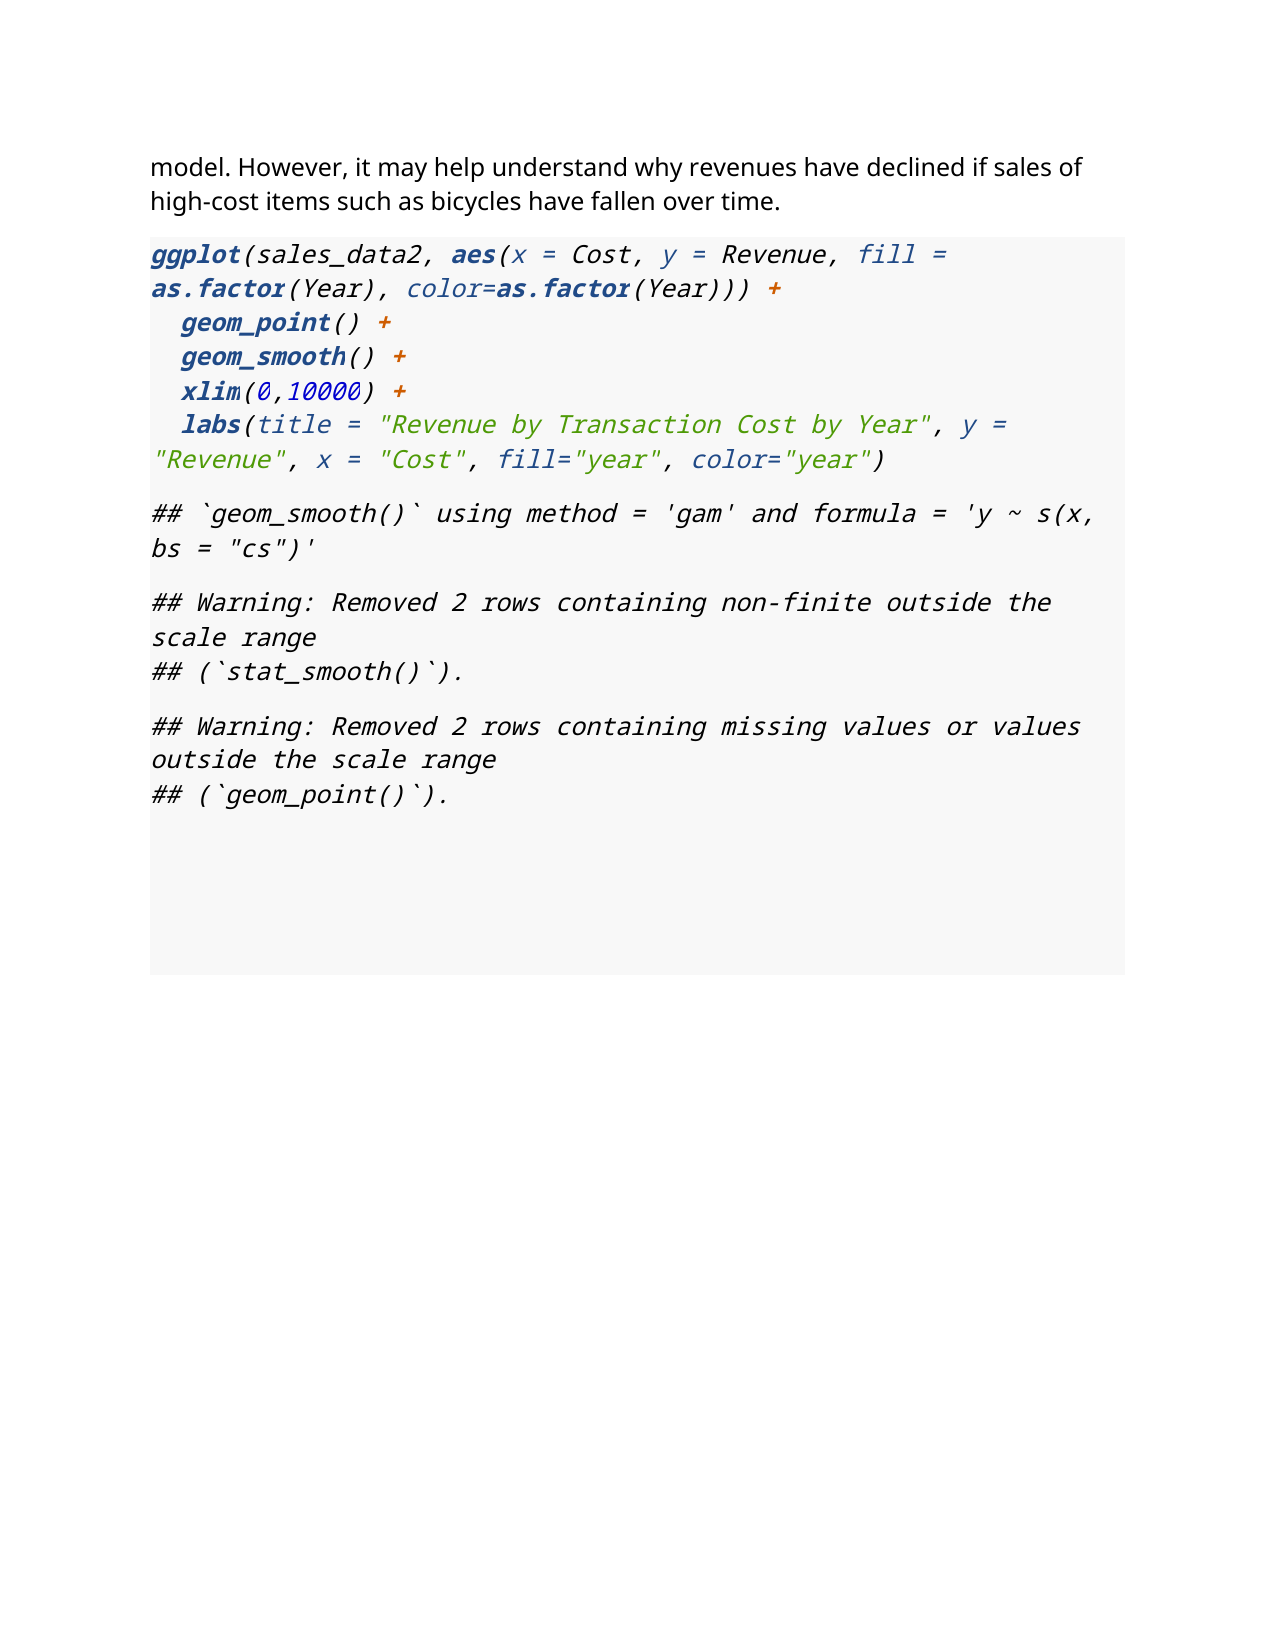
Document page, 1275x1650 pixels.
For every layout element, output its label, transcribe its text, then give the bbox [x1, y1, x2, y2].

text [150, 150, 1125, 218]
text ## `geom_smooth()` using method = 'gam' and formula = 'y ~ s(x, bs = "cs")' [315, 496, 1125, 564]
text ## Warning: Removed 2 rows containing non-finite outside the scale range ## (`stat_smooth()`). [315, 585, 1125, 687]
text ggplot(sales_data2, aes(x = Cost, y = Revenue, fill = as.factor(Year), color=as.factor(Year))) + geom_point() + geom_smooth() + xlim(0,10000) + labs(title = "Revenue by Transaction Cost by Year", y = "Revenue", x = "Cost", fill="year", color="year") [390, 237, 1125, 475]
text ## Warning: Removed 2 rows containing missing values or values outside the scale range ## (`geom_point()`). [450, 708, 1125, 810]
